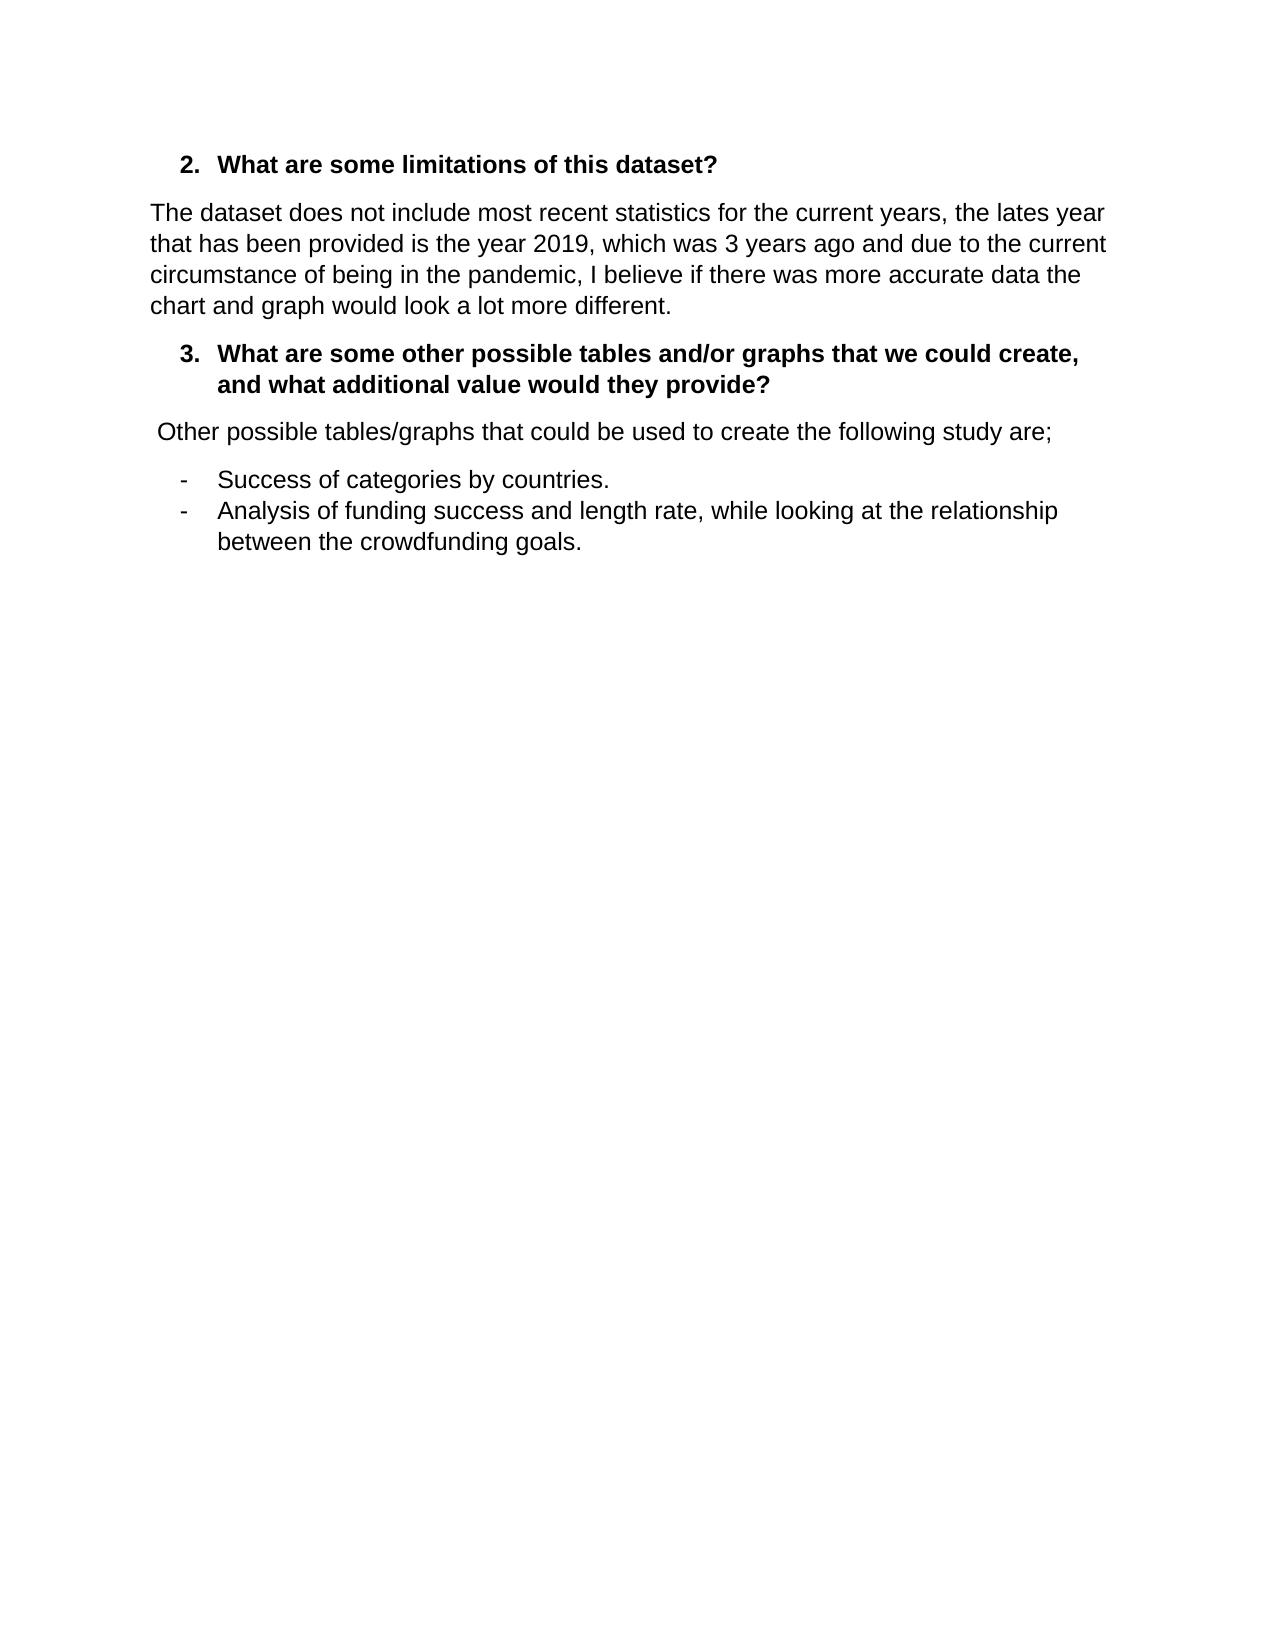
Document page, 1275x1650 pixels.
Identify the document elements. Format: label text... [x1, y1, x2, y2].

list What are some limitations of this dataset? [179, 150, 1125, 179]
text The dataset does not include most recent statistics for the current years, the lates year that has been provided is the year 2019, which was 3 years ago and due to the current circumstance of being in the pandemic, I believe if there was more accurate data the chart and graph would look a lot more different. [150, 198, 1125, 319]
list Success of categories by countries. [179, 465, 1125, 494]
list Analysis of funding success and length rate, while looking at the relationship between the crowdfunding goals. [179, 496, 1125, 556]
text Other possible tables/graphs that could be used to create the following study are; [150, 417, 1125, 446]
list What are some other possible tables and/or graphs that we could create, and what additional value would they provide? [179, 338, 1125, 398]
